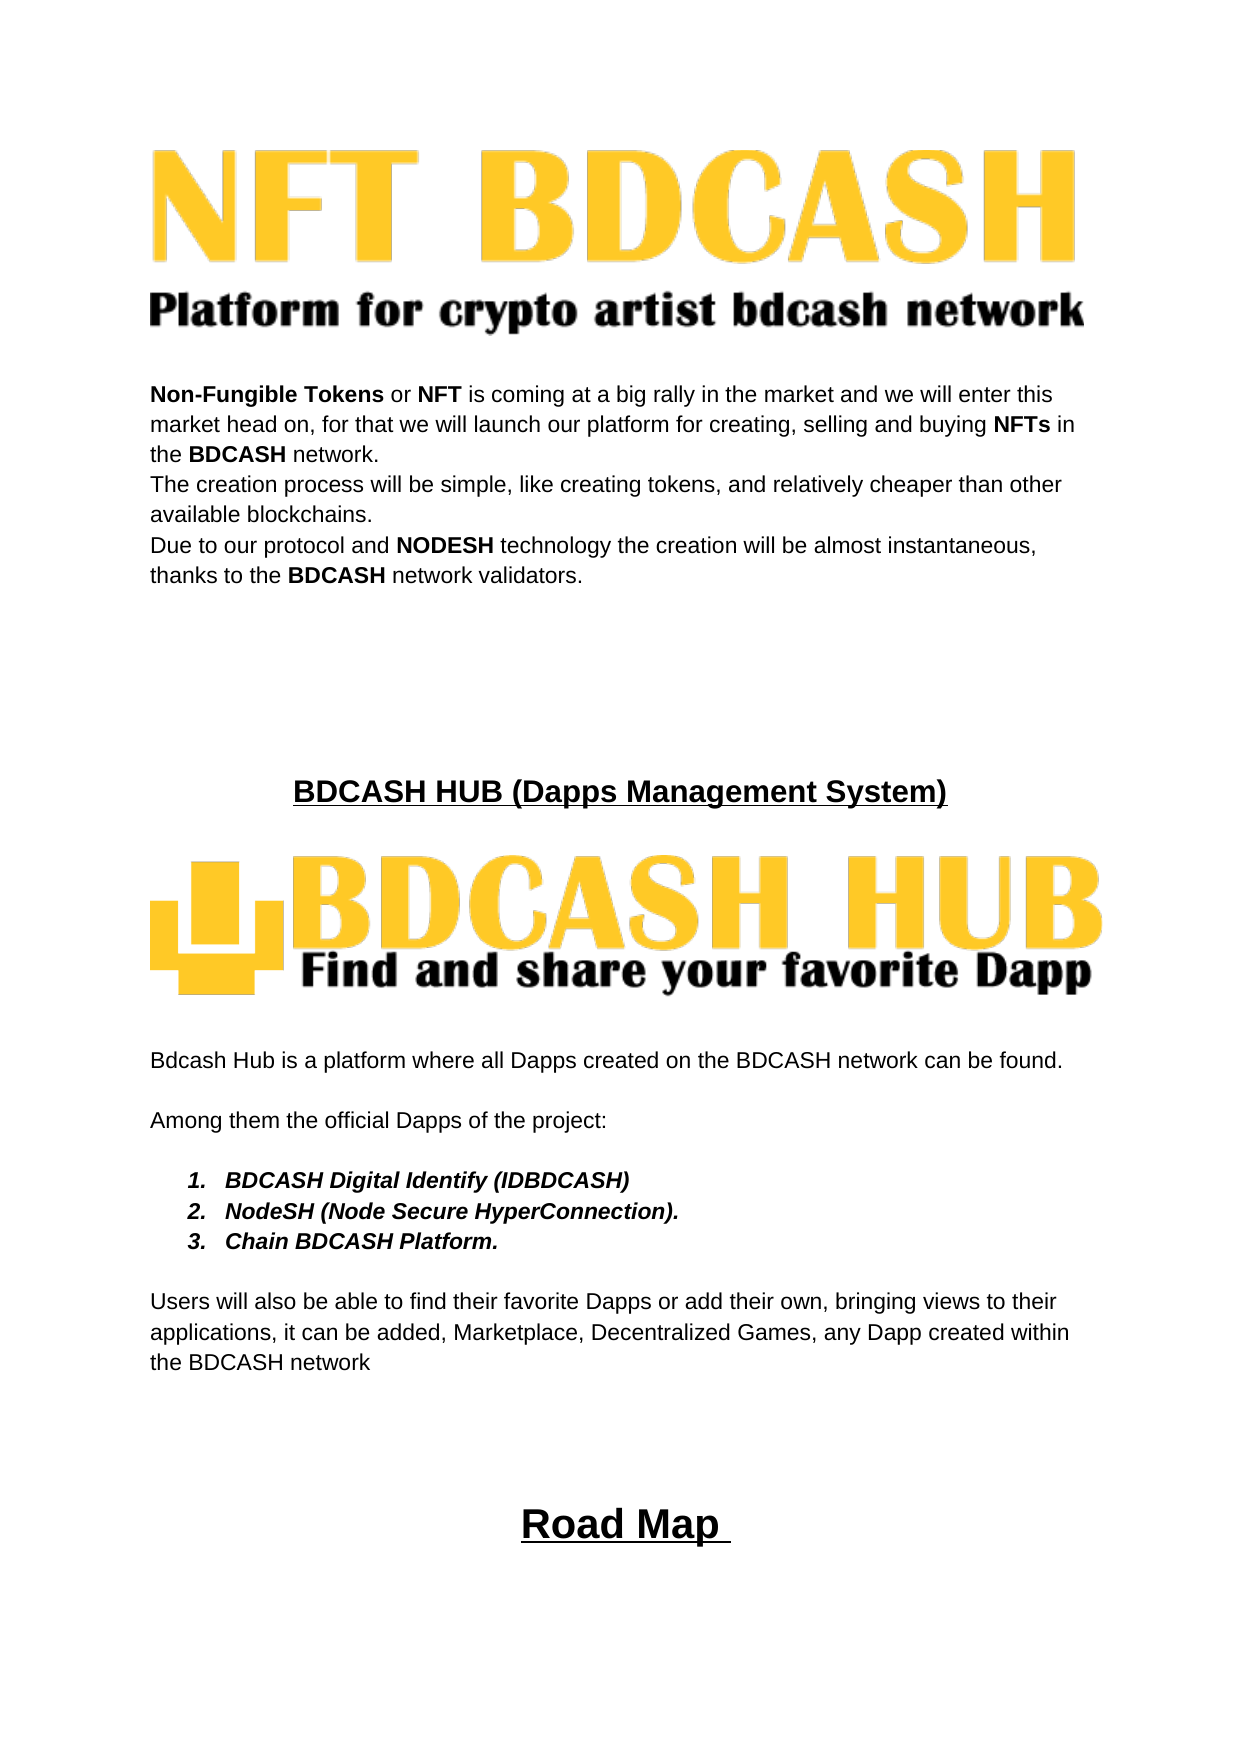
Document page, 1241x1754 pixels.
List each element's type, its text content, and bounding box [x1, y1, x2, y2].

text Road Map [150, 1500, 1090, 1548]
text Users will also be able to find their favorite Dapps or add their own, bringing views to their applications, it can be added, Marketplace, Decentralized Games, any Dapp created within the BDCASH network [150, 1288, 1090, 1375]
list BDCASH Digital Identify (IDBDCASH) [187, 1167, 1090, 1194]
text Among them the official Dapps of the project: [150, 1107, 1090, 1133]
text Bdcash Hub is a platform where all Dapps created on the BDCASH network can be found. [150, 1047, 1090, 1073]
list NodeSH (Node Secure HyperConnection). [187, 1198, 1090, 1224]
picture [150, 150, 1084, 336]
text Non-Fungible Tokens or NFT is coming at a big rally in the market and we will enter this market head on, for that we will launch our platform for creating, selling and buying NFTs in the BDCASH network. [150, 381, 1090, 467]
picture [150, 855, 1103, 1002]
text BDCASH HUB (Dapps Management System) [150, 773, 1090, 809]
text Due to our protocol and NODESH technology the creation will be almost instantaneous, thanks to the BDCASH network validators. [150, 532, 1090, 588]
list Chain BDCASH Platform. [187, 1228, 1090, 1254]
text The creation process will be simple, like creating tokens, and relatively cheaper than other available blockchains. [150, 471, 1090, 528]
